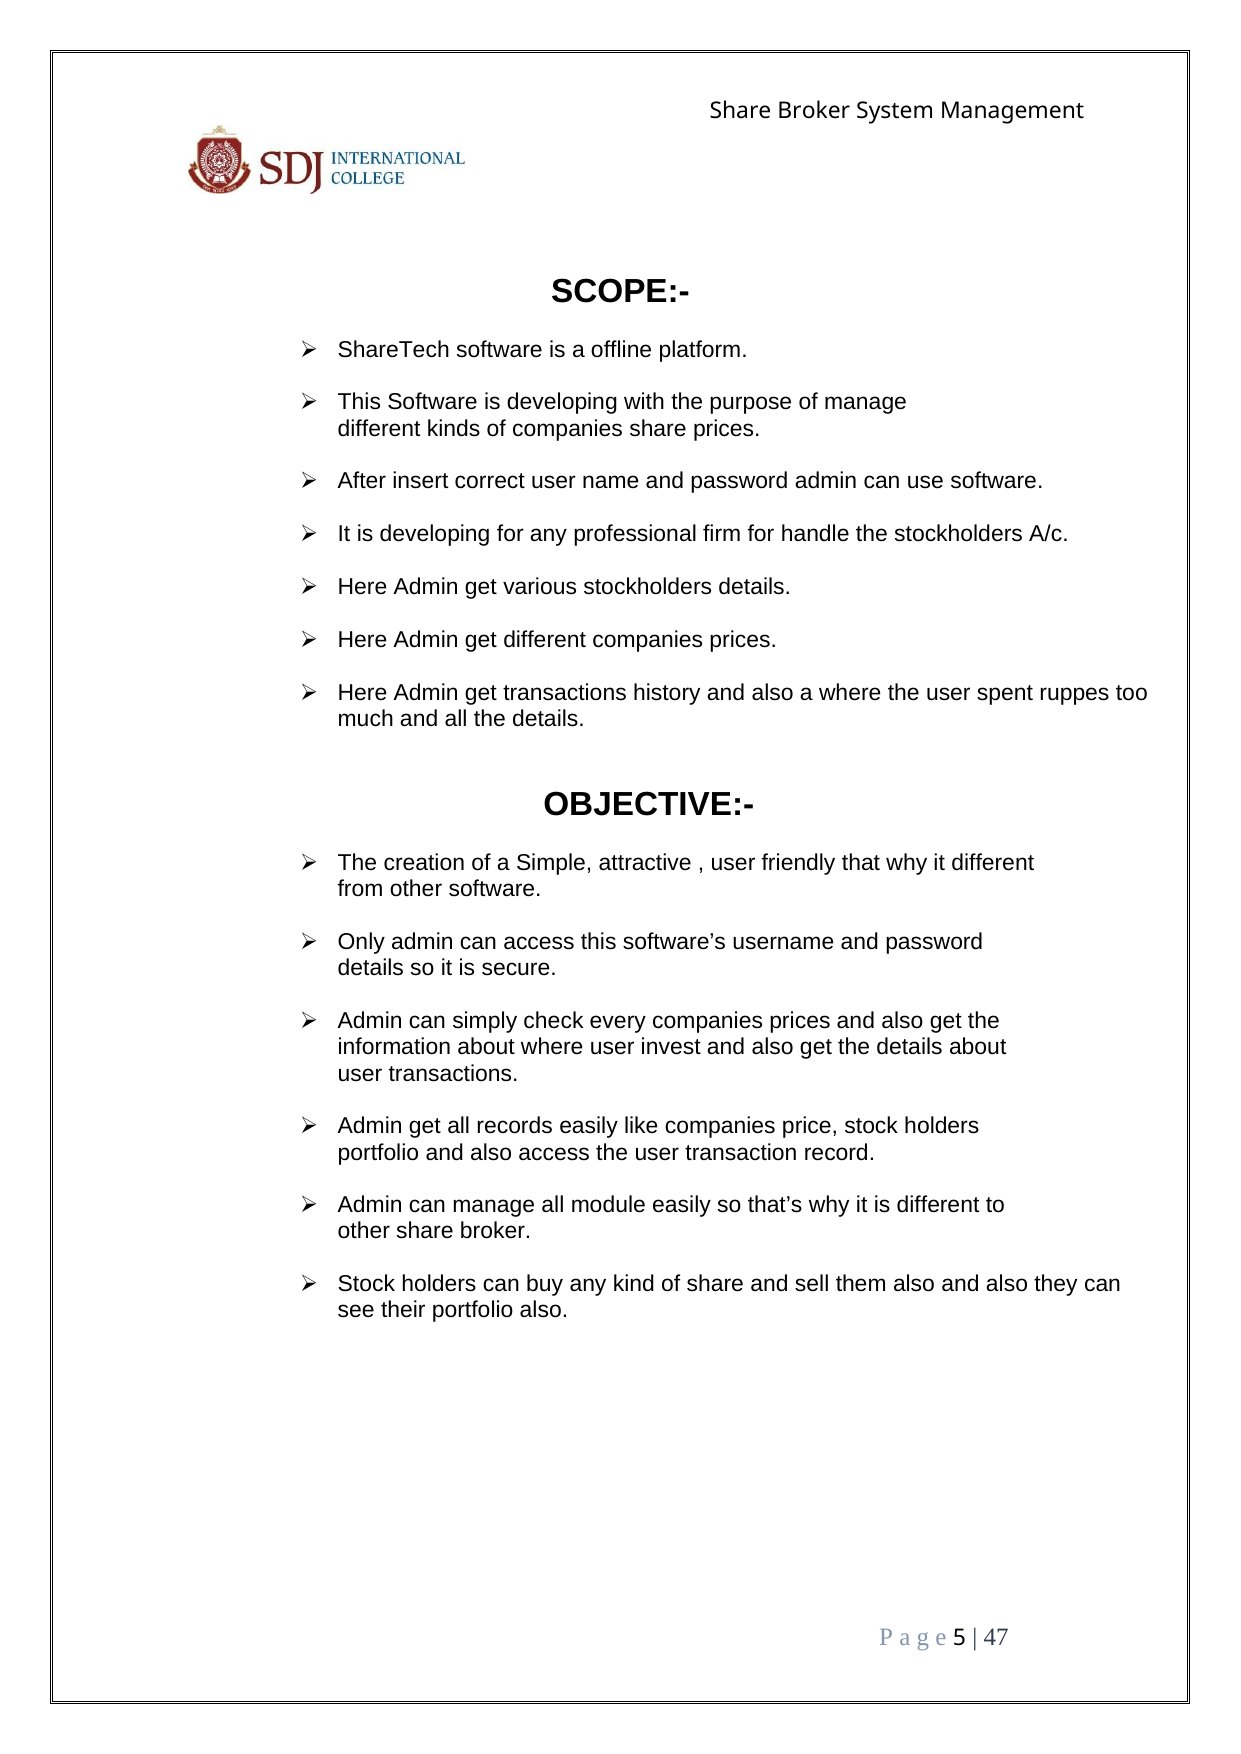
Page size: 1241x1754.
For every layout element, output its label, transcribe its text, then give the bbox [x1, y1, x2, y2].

list Only admin can access this software’s username and password details so it is secure. [300, 928, 1041, 981]
list Admin get all records easily like companies price, stock holders portfolio and also access the user transaction record. [300, 1112, 998, 1165]
list Here Admin get transactions history and also a where the user spent ruppes too much and all the details. [300, 678, 1161, 731]
list Here Admin get various stockholders details. [300, 573, 1161, 599]
text SCOPE:- [551, 271, 1161, 309]
picture [187, 125, 465, 194]
list Admin can simply check every companies prices and also get the information about where user invest and also get the details about user transactions. [300, 1007, 1009, 1086]
text OBJECTIVE:- [543, 784, 1161, 822]
list Here Admin get different companies prices. [300, 626, 1161, 652]
list It is developing for any professional firm for handle the stockholders A/c. [300, 520, 1161, 547]
list This Software is developing with the purpose of manage different kinds of companies share prices. [300, 388, 989, 441]
list Stock holders can buy any kind of share and sell them also and also they can see their portfolio also. [300, 1270, 1161, 1323]
list Admin can manage all module easily so that’s why it is different to other share broker. [300, 1191, 1005, 1243]
list The creation of a Simple, attractive , user friendly that why it different from other software. [300, 849, 1041, 901]
list After insert correct user name and password admin can use software. [300, 467, 1161, 494]
list ShareTech software is a offline platform. [300, 336, 1161, 362]
